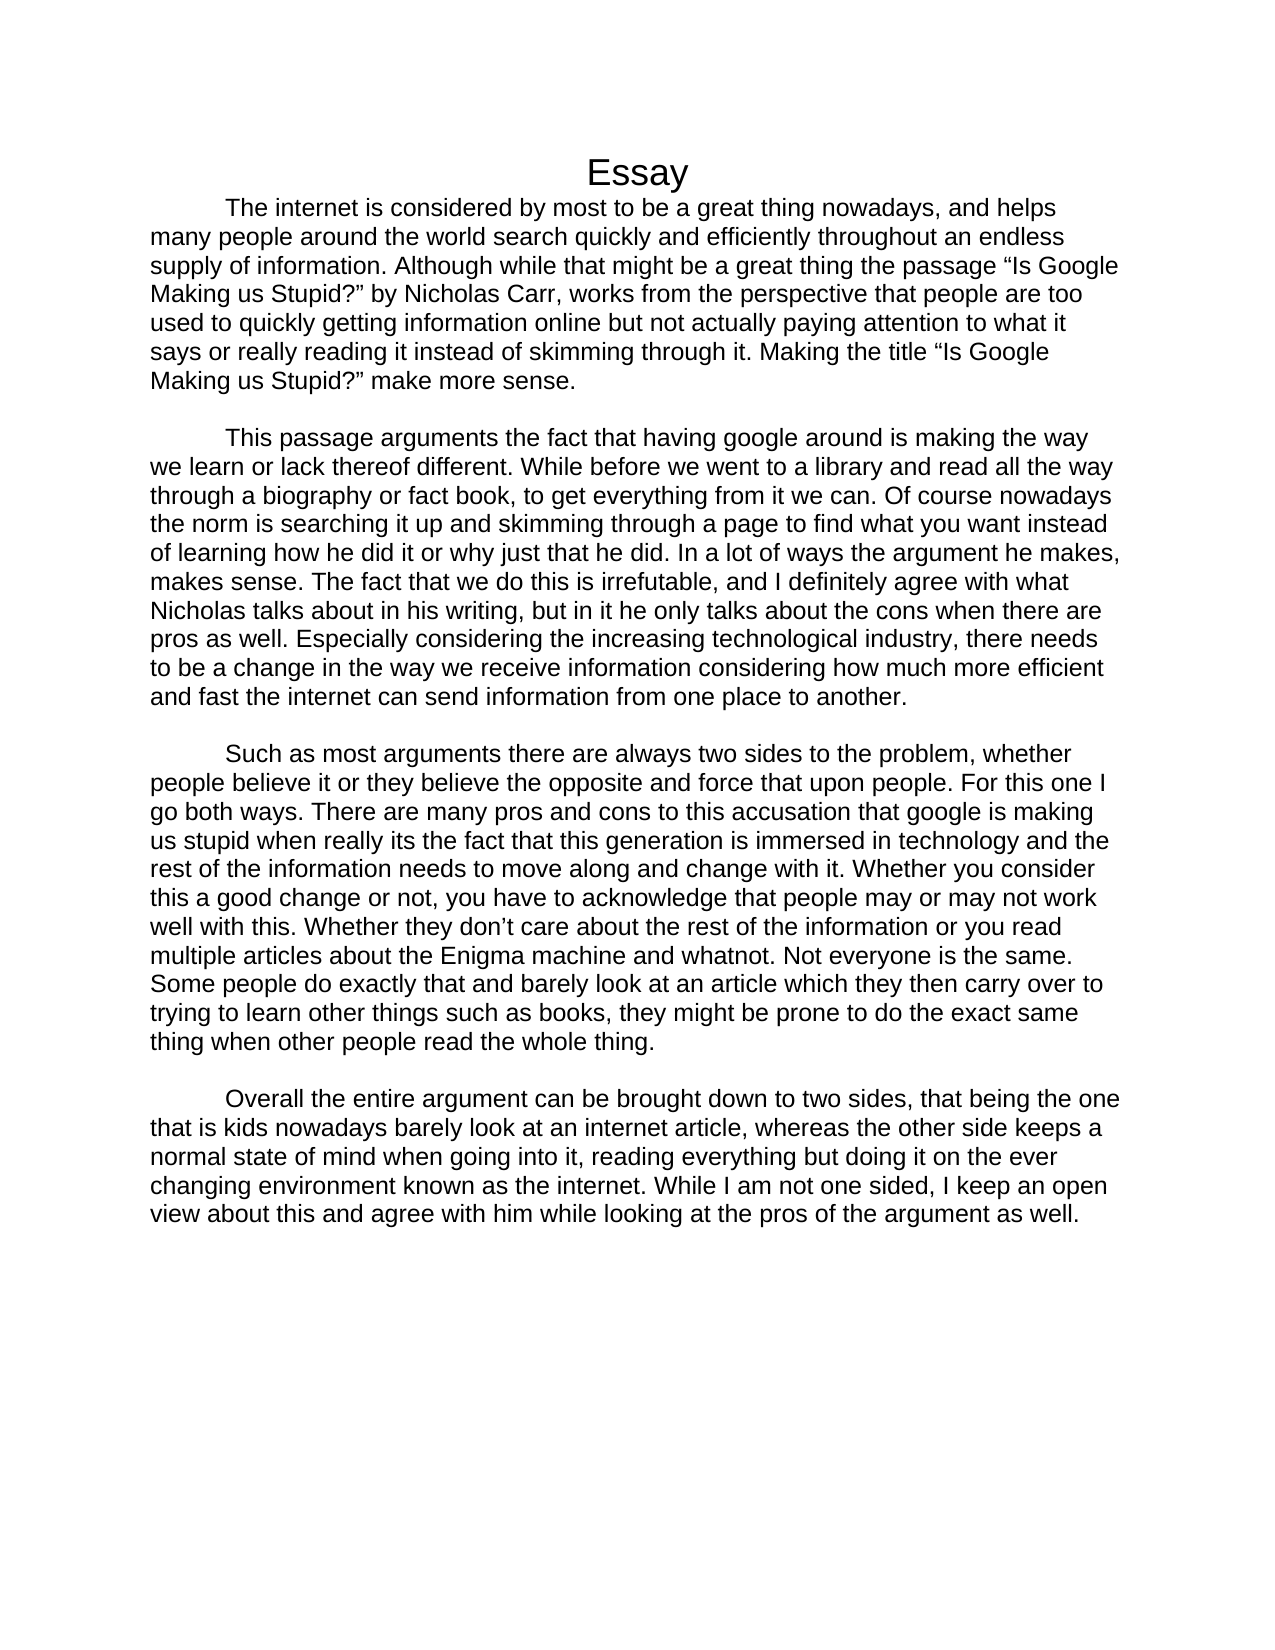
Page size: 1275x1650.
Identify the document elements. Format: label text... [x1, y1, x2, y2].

text Essay [150, 150, 1125, 193]
text Overall the entire argument can be brought down to two sides, that being the one that is kids nowadays barely look at an internet article, whereas the other side keeps a normal state of mind when going into it, reading everything but doing it on the ever changing environment known as the internet. While I am not one sided, I keep an open view about this and agree with him while looking at the pros of the argument as well. [150, 1084, 1125, 1228]
text This passage arguments the fact that having google around is making the way we learn or lack thereof different. While before we went to a library and read all the way through a biography or fact book, to get everything from it we can. Of course nowadays the norm is searching it up and skimming through a page to find what you want instead of learning how he did it or why just that he did. In a lot of ways the argument he makes, makes sense. The fact that we do this is irrefutable, and I definitely agree with what Nicholas talks about in his writing, but in it he only talks about the cons when there are pros as well. Especially considering the increasing technological industry, there needs to be a change in the way we receive information considering how much more efficient and fast the internet can send information from one place to another. [150, 423, 1125, 711]
text The internet is considered by most to be a great thing nowadays, and helps many people around the world search quickly and efficiently throughout an endless supply of information. Although while that might be a great thing the passage “Is Google Making us Stupid?” by Nicholas Carr, works from the perspective that people are too used to quickly getting information online but not actually paying attention to what it says or really reading it instead of skimming through it. Making the title “Is Google Making us Stupid?” make more sense. [150, 193, 1125, 394]
text Such as most arguments there are always two sides to the problem, whether people believe it or they believe the opposite and force that upon people. For this one I go both ways. There are many pros and cons to this accusation that google is making us stupid when really its the fact that this generation is immersed in technology and the rest of the information needs to move along and change with it. Whether you consider this a good change or not, you have to acknowledge that people may or may not work well with this. Whether they don’t care about the rest of the information or you read multiple articles about the Enigma machine and whatnot. Not everyone is the same. Some people do exactly that and barely look at an article which they then carry over to trying to learn other things such as books, they might be prone to do the exact same thing when other people read the whole thing. [150, 739, 1125, 1056]
